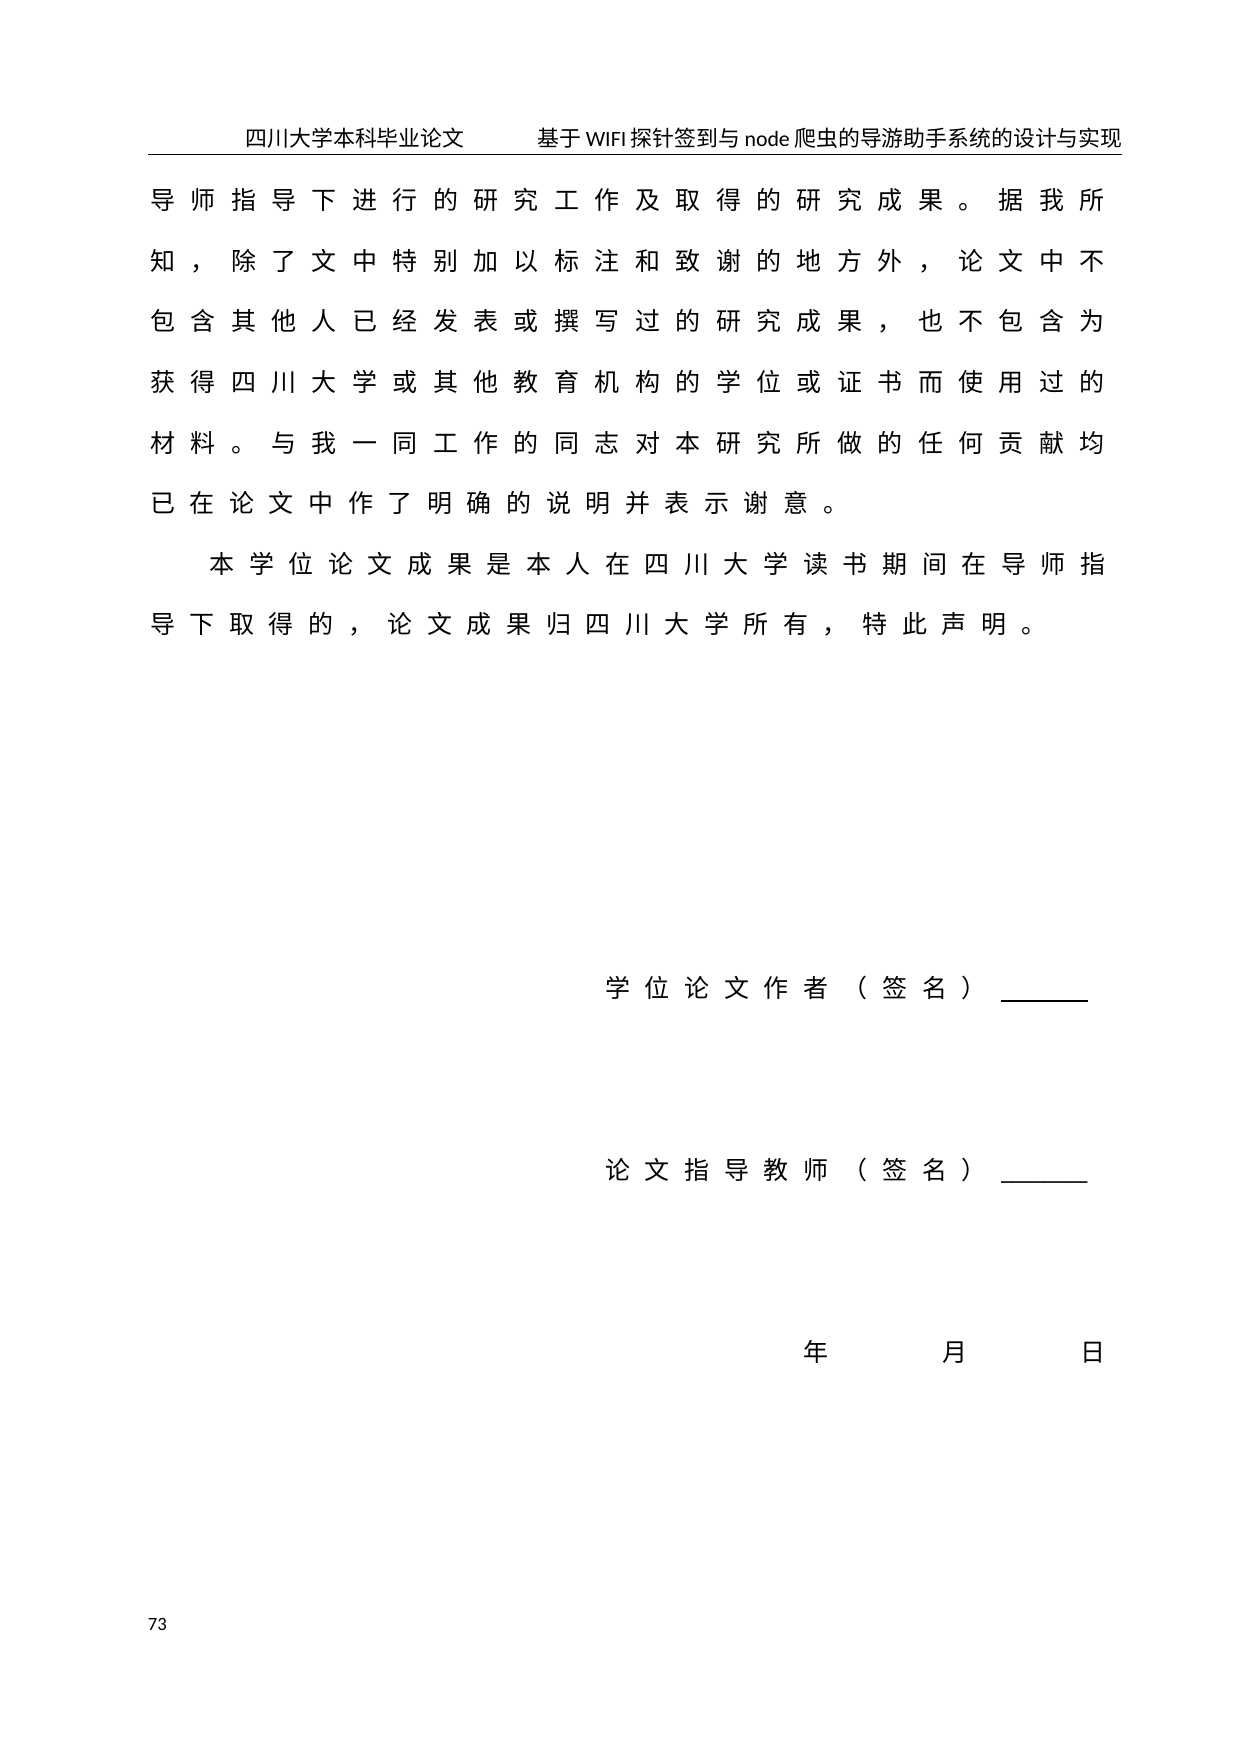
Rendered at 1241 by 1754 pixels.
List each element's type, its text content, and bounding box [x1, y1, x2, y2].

text 学位论文作者（签名） [587, 957, 1120, 1017]
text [150, 168, 1120, 532]
text 本学位论文成果是本人在四川大学读书期间在导师指导下取得的，论文成果归四川大学所有，特此声明。 [150, 532, 1120, 653]
text 年 月 日 [150, 1320, 1120, 1381]
text 论文指导教师（签名） [587, 1138, 1120, 1199]
